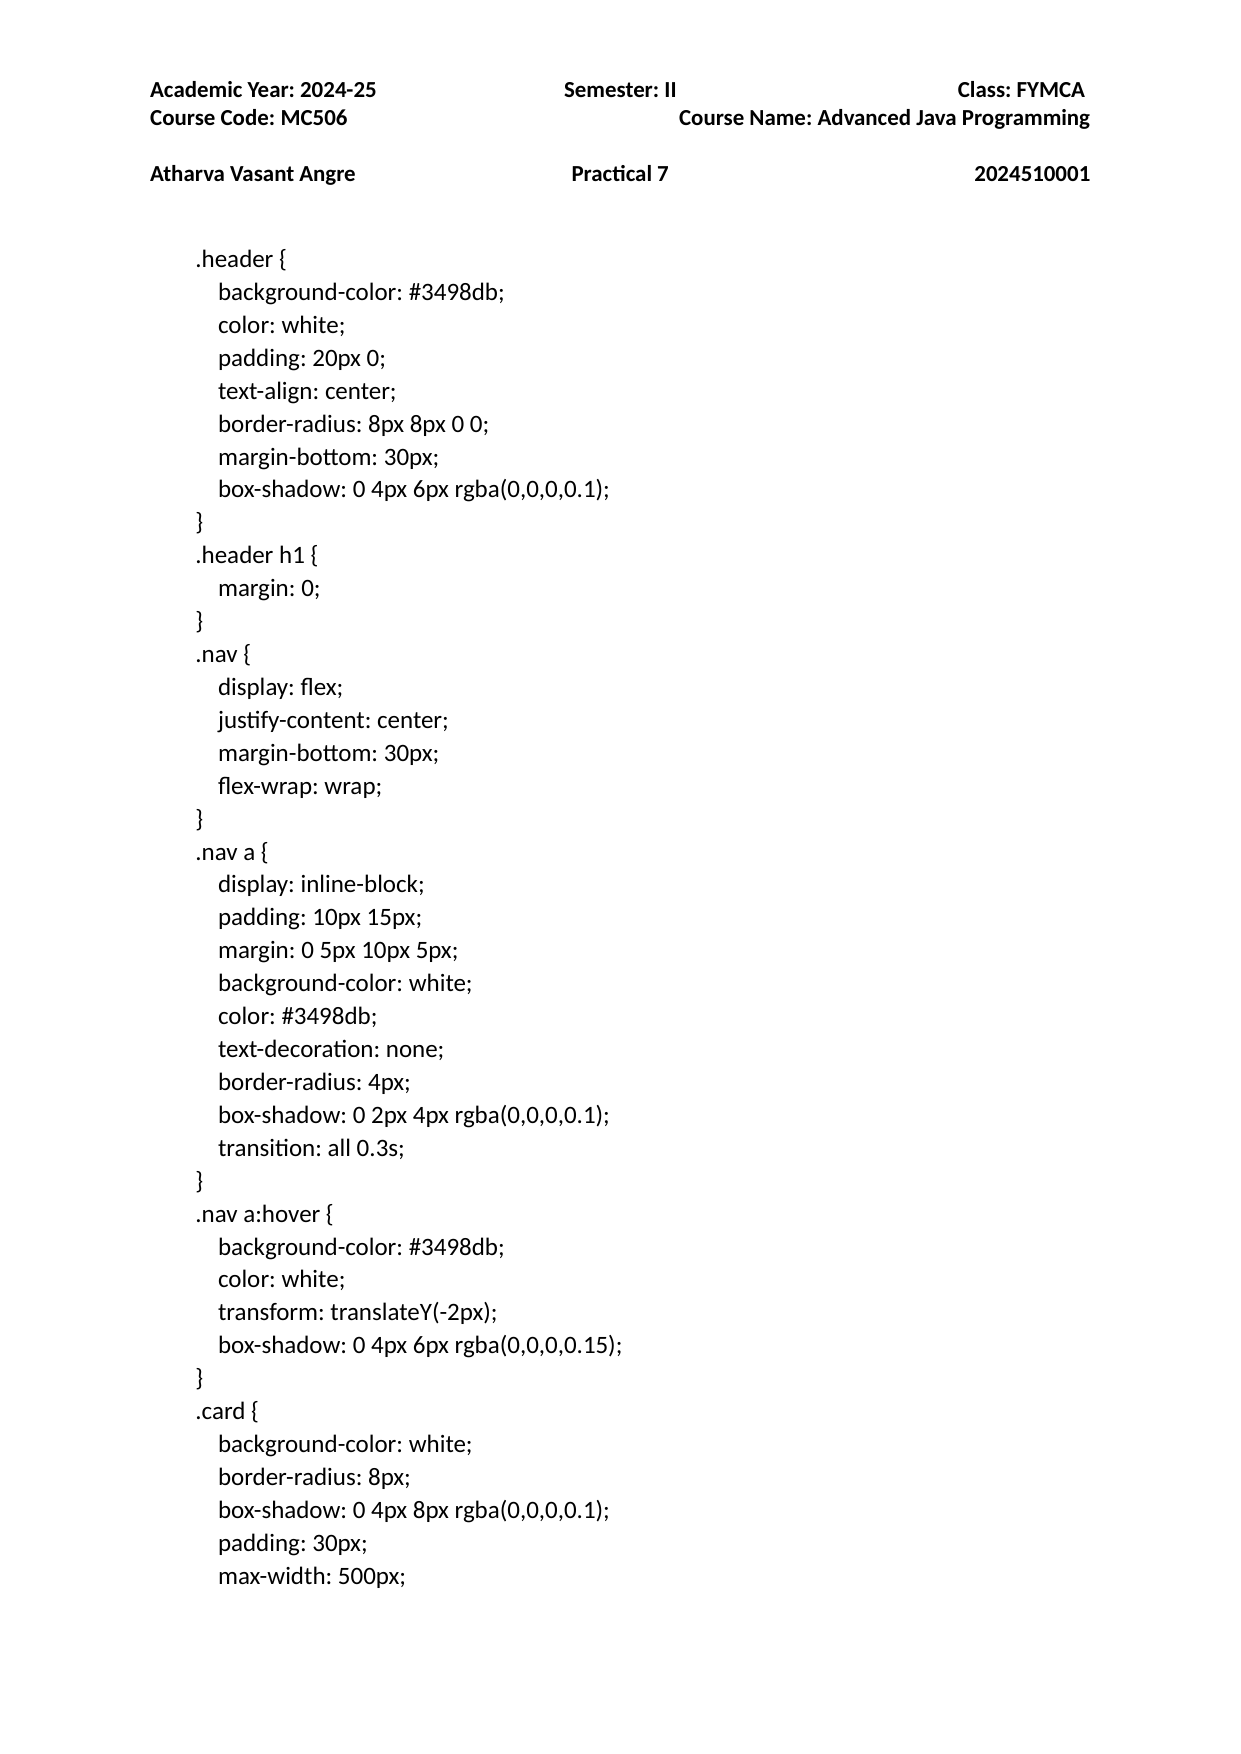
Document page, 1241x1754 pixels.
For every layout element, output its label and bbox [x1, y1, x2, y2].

text [150, 243, 1090, 1590]
